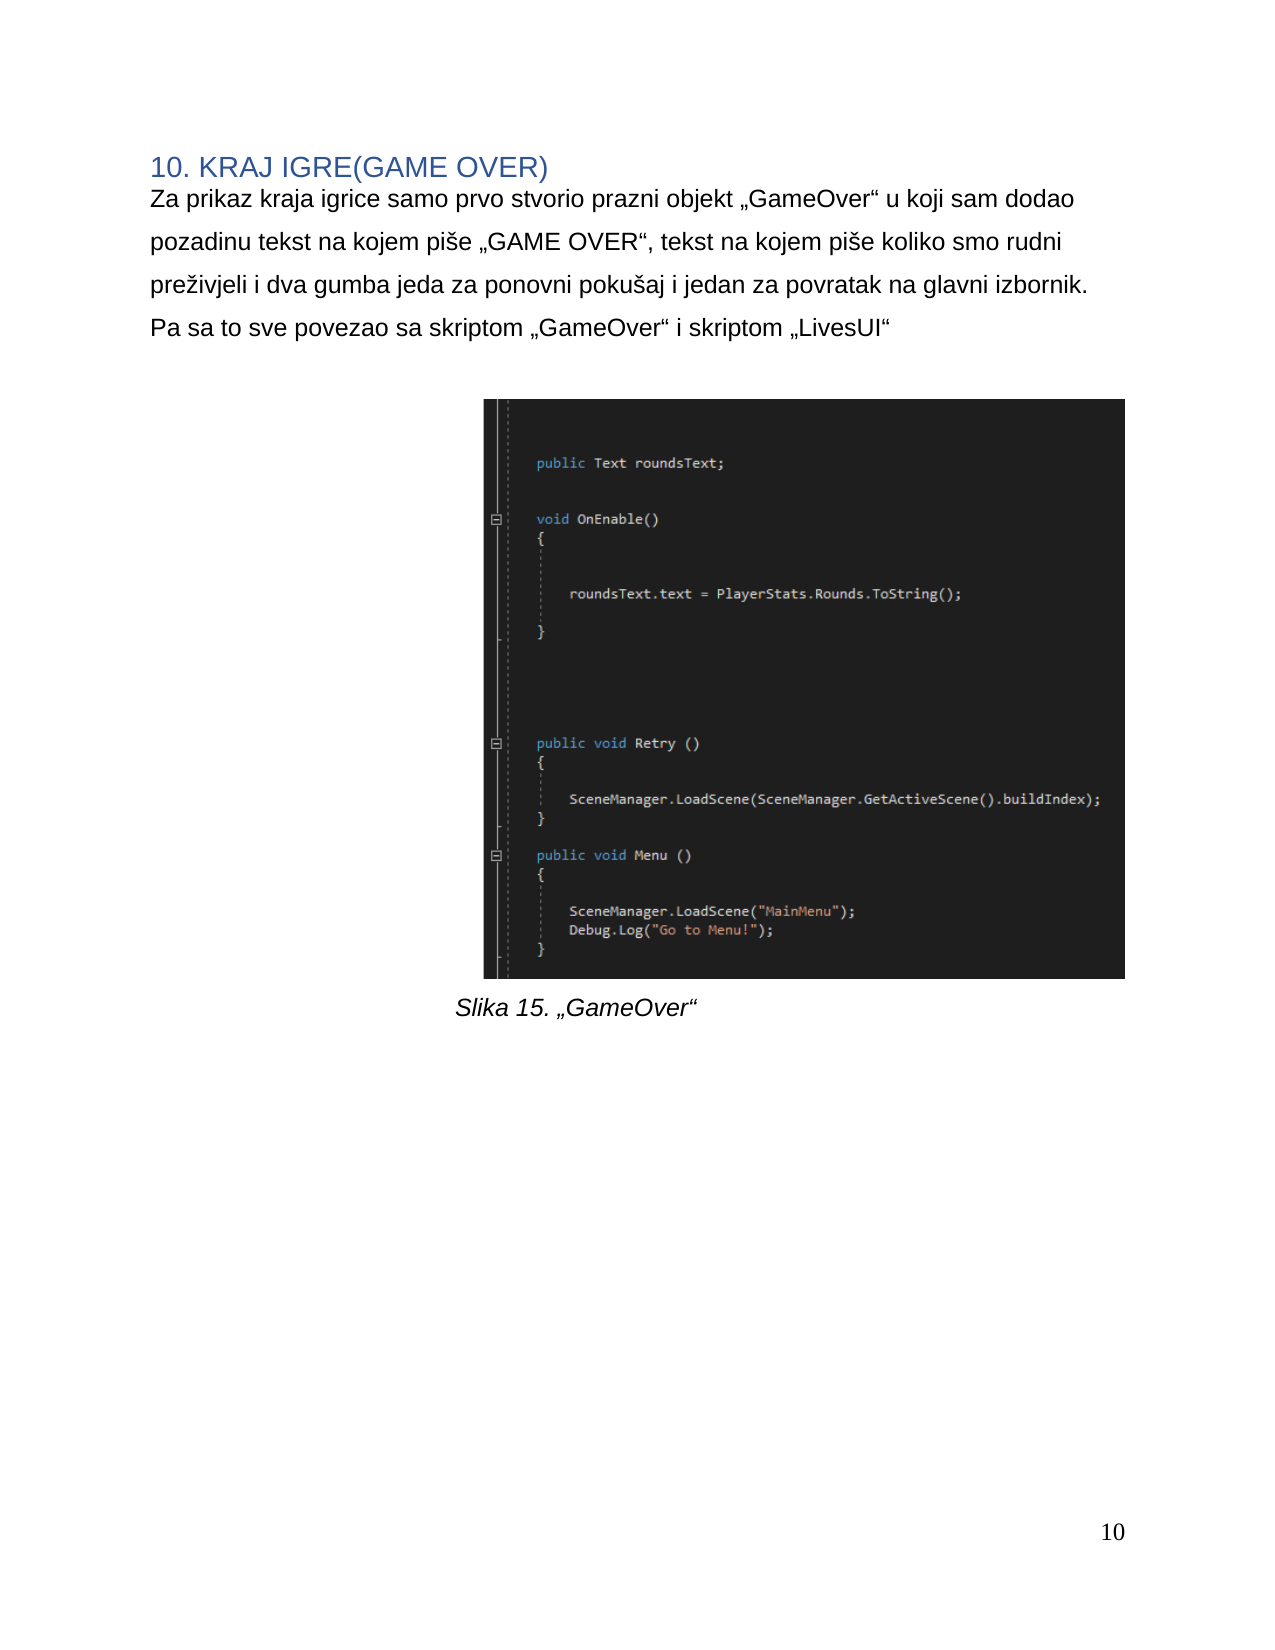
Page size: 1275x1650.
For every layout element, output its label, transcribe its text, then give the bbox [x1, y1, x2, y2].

text Za prikaz kraja igrice samo prvo stvorio prazni objekt „GameOver“ u koji sam dodao pozadinu tekst na kojem piše „GAME OVER“, tekst na kojem piše koliko smo rudni preživjeli i dva gumba jeda za ponovni pokušaj i jedan za povratak na glavni izbornik. Pa sa to sve povezao sa skriptom „GameOver“ i skriptom „LivesUI“ [150, 183, 1125, 342]
text Slika 15. „GameOver“ [150, 993, 1125, 1022]
picture [483, 399, 1125, 979]
subtitle 10. KRAJ IGRE(GAME OVER) [150, 150, 1125, 183]
